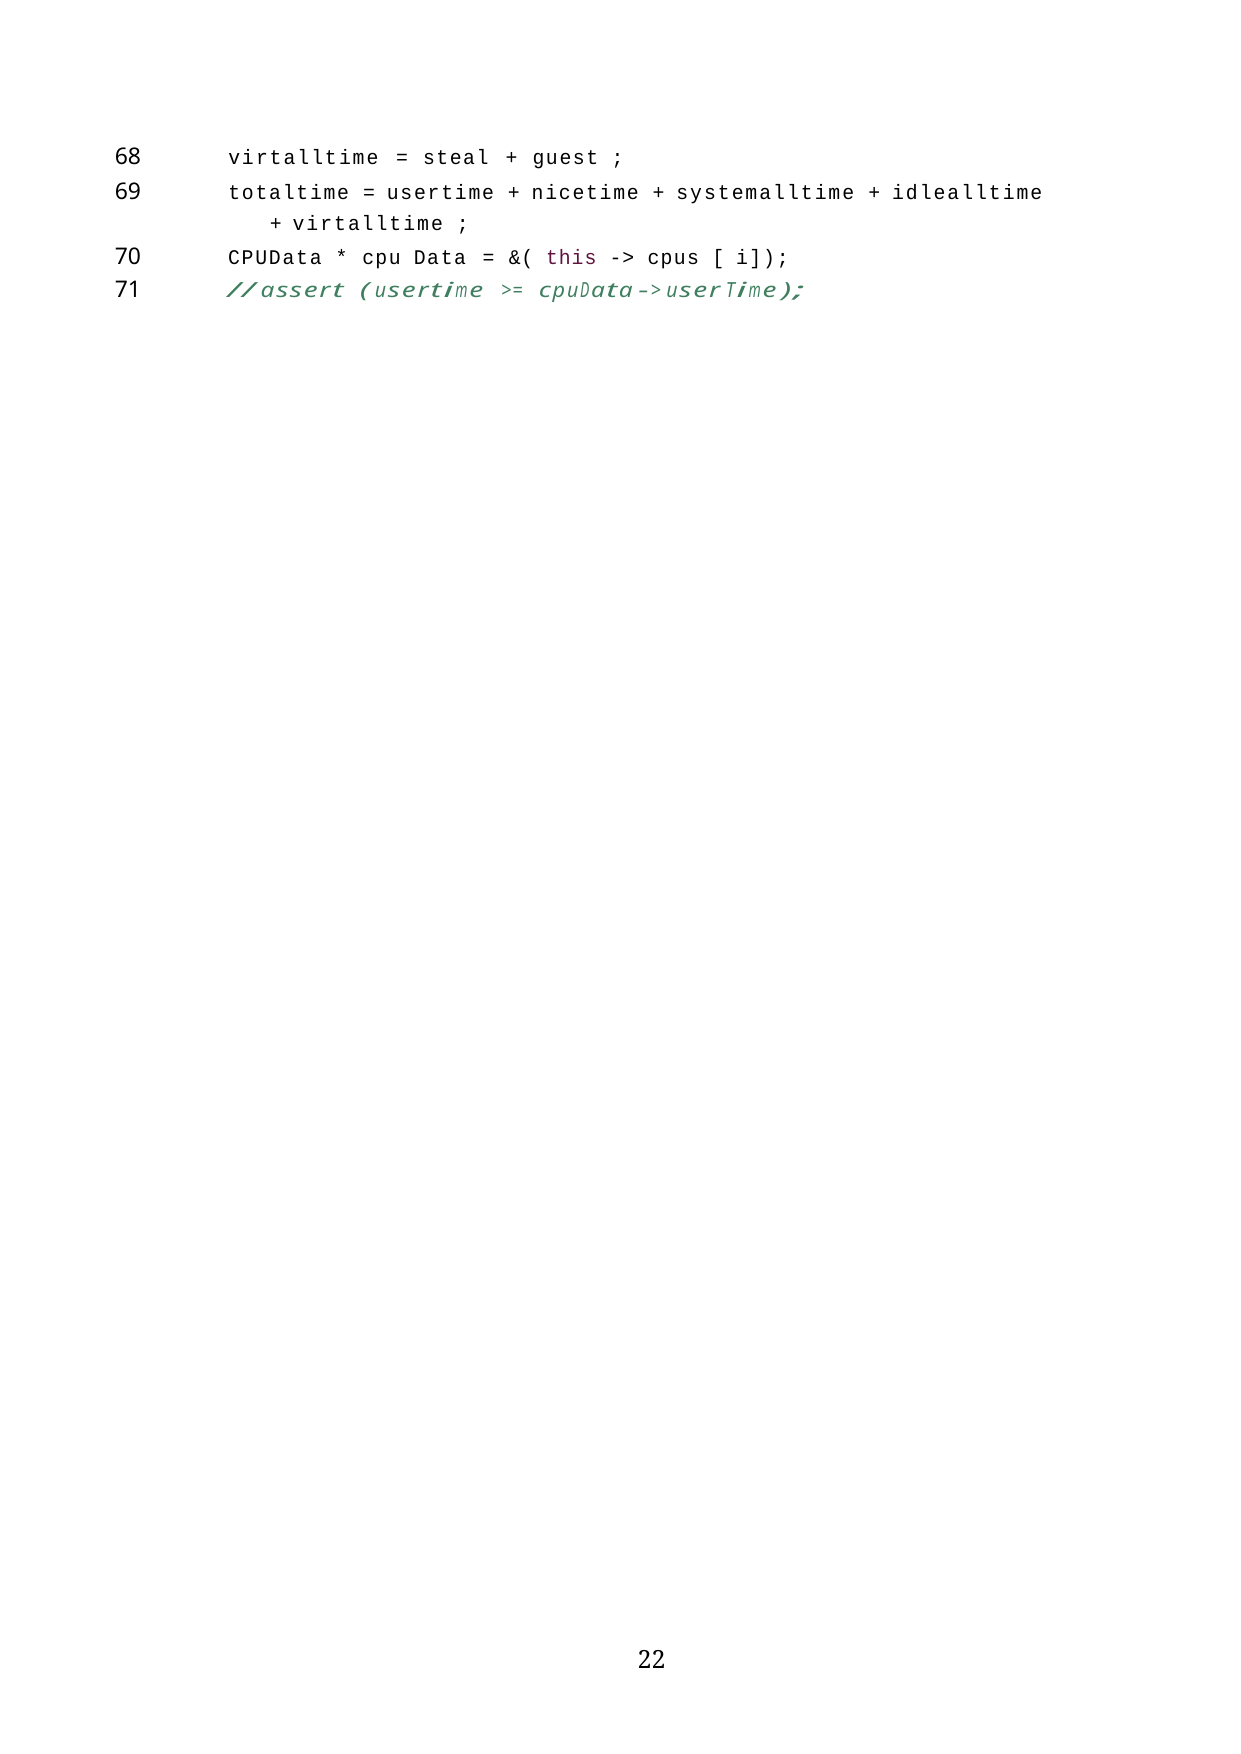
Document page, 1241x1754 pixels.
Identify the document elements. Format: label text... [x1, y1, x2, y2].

list totaltime = usertime + nicetime + systemalltime + idlealltime + virtalltime ; [114, 175, 1049, 237]
list virtalltime = steal + guest ; [114, 139, 1169, 171]
list CPUData * cpu Data = &( this -> cpus [ i]); [114, 244, 1169, 269]
list // assert ( usertime >= cpuData -> user Time ); [114, 273, 1169, 304]
